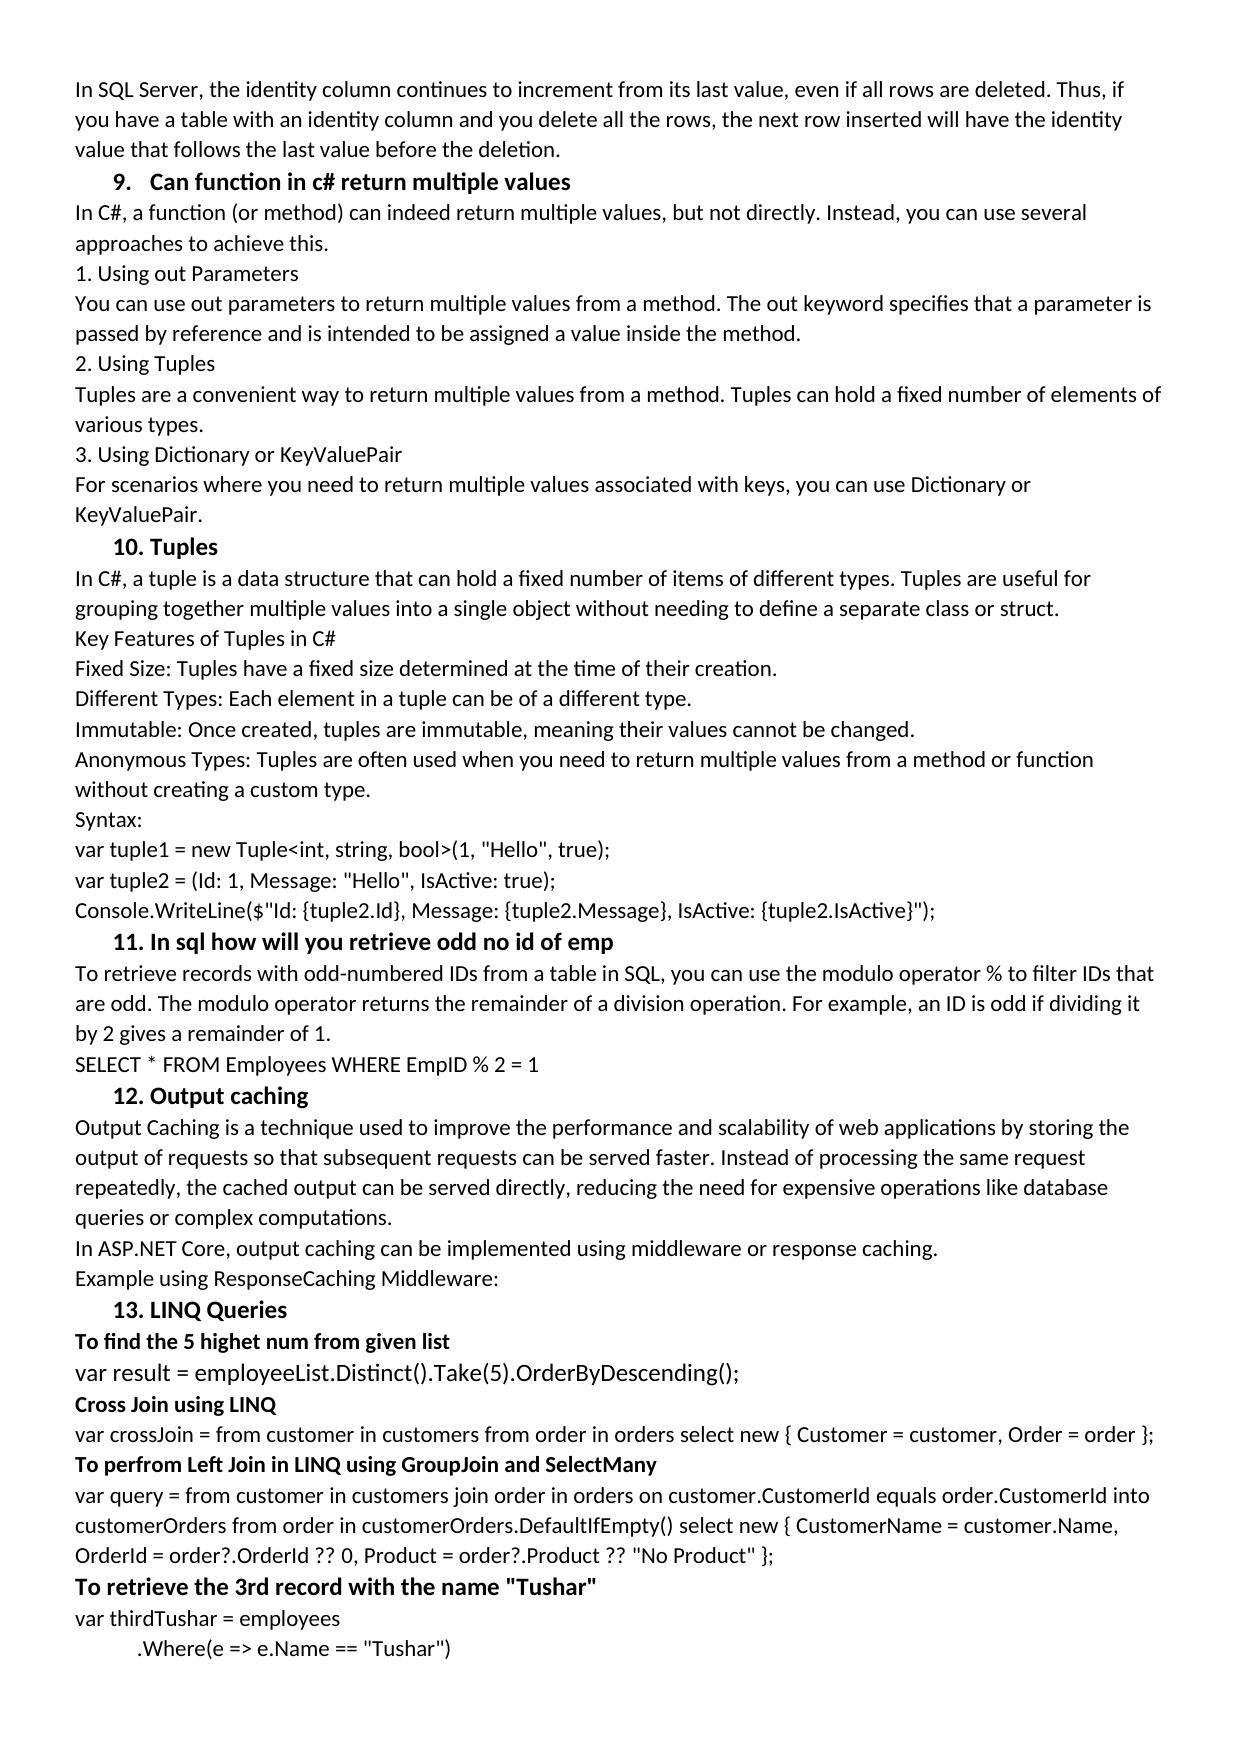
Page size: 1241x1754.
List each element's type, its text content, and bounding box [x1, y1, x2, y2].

text In C#, a function (or method) can indeed return multiple values, but not directly. Instead, you can use several approaches to achieve this. [75, 198, 1165, 257]
list LINQ Queries [112, 1294, 1165, 1325]
text var tuple1 = new Tuple<int, string, bool>(1, "Hello", true); [75, 836, 1165, 864]
text To find the 5 highet num from given list [75, 1327, 1165, 1355]
text To retrieve records with odd-numbered IDs from a table in SQL, you can use the modulo operator % to filter IDs that are odd. The modulo operator returns the remainder of a division operation. For example, an ID is odd if dividing it by 2 gives a remainder of 1. [75, 959, 1165, 1048]
text var thirdTushar = employees [75, 1604, 1165, 1632]
list Tuples [112, 531, 1165, 561]
text Console.WriteLine($"Id: {tuple2.Id}, Message: {tuple2.Message}, IsActive: {tuple2.IsActive}"); [75, 896, 1165, 924]
text Key Features of Tuples in C# [75, 624, 1165, 652]
text Immutable: Once created, tuples are immutable, meaning their values cannot be changed. [75, 715, 1165, 743]
text Anonymous Types: Tuples are often used when you need to return multiple values from a method or function without creating a custom type. [75, 745, 1165, 803]
text Syntax: [75, 805, 1165, 833]
list In sql how will you retrieve odd no id of emp [112, 926, 1165, 957]
text 3. Using Dictionary or KeyValuePair [75, 440, 1165, 468]
text Example using ResponseCaching Middleware: [75, 1264, 1165, 1292]
text var query = from customer in customers join order in orders on customer.CustomerId equals order.CustomerId into customerOrders from order in customerOrders.DefaultIfEmpty() select new { CustomerName = customer.Name, OrderId = order?.OrderId ?? 0, Product = order?.Product ?? "No Product" }; [75, 1481, 1165, 1569]
text In C#, a tuple is a data structure that can hold a fixed number of items of different types. Tuples are useful for grouping together multiple values into a single object without needing to define a separate class or struct. [75, 564, 1165, 622]
text Cross Join using LINQ [75, 1390, 1165, 1418]
text 2. Using Tuples [75, 349, 1165, 378]
text var crossJoin = from customer in customers from order in orders select new { Customer = customer, Order = order }; [75, 1420, 1165, 1448]
text Different Types: Each element in a tuple can be of a different type. [75, 684, 1165, 713]
text var result = employeeList.Distinct().Take(5).OrderByDescending(); [75, 1357, 1165, 1388]
text In ASP.NET Core, output caching can be implemented using middleware or response caching. [75, 1234, 1165, 1262]
text You can use out parameters to return multiple values from a method. The out keyword specifies that a parameter is passed by reference and is intended to be assigned a value inside the method. [75, 289, 1165, 347]
text In SQL Server, the identity column continues to increment from its last value, even if all rows are deleted. Thus, if you have a table with an identity column and you delete all the rows, the next row inserted will have the identity value that follows the last value before the deletion. [75, 75, 1165, 163]
list Can function in c# return multiple values [112, 166, 1165, 196]
text .Where(e => e.Name == "Tushar") [75, 1634, 1165, 1663]
text SELECT * FROM Employees WHERE EmpID % 2 = 1 [75, 1050, 1165, 1078]
text Tuples are a convenient way to return multiple values from a method. Tuples can hold a fixed number of elements of various types. [75, 380, 1165, 438]
text To perfrom Left Join in LINQ using GroupJoin and SelectMany [75, 1451, 1165, 1479]
text 1. Using out Parameters [75, 259, 1165, 287]
text Fixed Size: Tuples have a fixed size determined at the time of their creation. [75, 654, 1165, 682]
text To retrieve the 3rd record with the name "Tushar" [75, 1571, 1165, 1602]
text For scenarios where you need to return multiple values associated with keys, you can use Dictionary or KeyValuePair. [75, 470, 1165, 529]
list Output caching [112, 1080, 1165, 1111]
text var tuple2 = (Id: 1, Message: "Hello", IsActive: true); [75, 866, 1165, 894]
